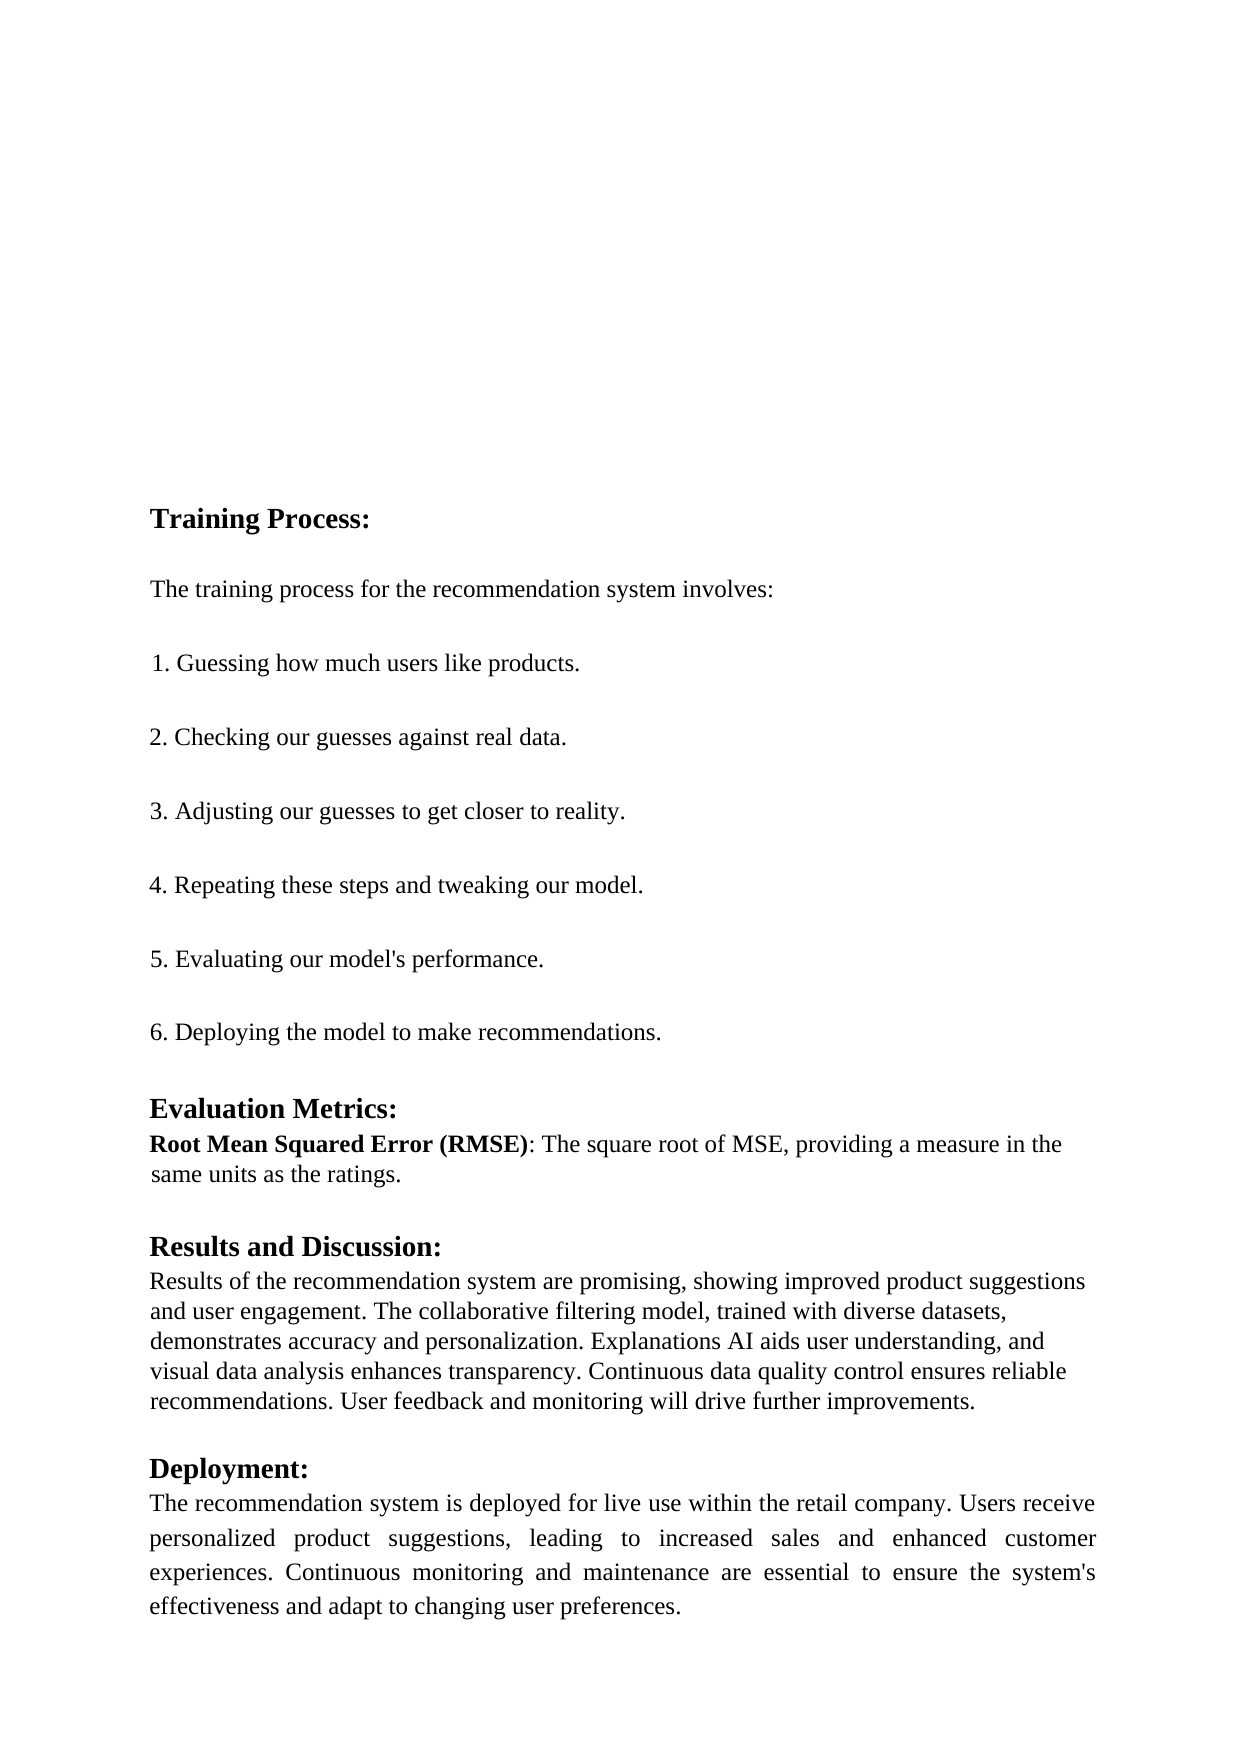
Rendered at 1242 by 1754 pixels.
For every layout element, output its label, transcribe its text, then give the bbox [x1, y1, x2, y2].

text 1. Guessing how much users like products. [151, 648, 1097, 677]
text Training Process: [149, 501, 1097, 534]
text 3. Adjusting our guesses to get closer to reality. [149, 796, 1097, 824]
text 6. Deploying the model to make recommendations. [149, 1017, 1097, 1046]
text 2. Checking our guesses against real data. [149, 722, 1097, 751]
text 4. Repeating these steps and tweaking our model. [149, 870, 1097, 899]
text Root Mean Squared Error (RMSE): The square root of MSE, providing a measure in the same units as the ratings. [149, 1129, 1066, 1187]
text The recommendation system is deployed for live use within the retail company. Users receive personalized product suggestions, leading to increased sales and enhanced customer experiences. Continuous monitoring and maintenance are essential to ensure the system's effectiveness and adapt to changing user preferences. [149, 1488, 1097, 1620]
text Results and Discussion: [149, 1229, 1097, 1262]
text Deployment: [149, 1451, 1097, 1484]
text The training process for the recommendation system involves: [150, 574, 1097, 603]
text 5. Evaluating our model's performance. [150, 944, 1097, 972]
text Evaluation Metrics: [149, 1091, 1097, 1125]
text Results of the recommendation system are promising, showing improved product suggestions and user engagement. The collaborative filtering model, trained with diverse datasets, demonstrates accuracy and personalization. Explanations AI aids user understanding, and visual data analysis enhances transparency. Continuous data quality control ensures reliable recommendations. User feedback and monitoring will drive further improvements. [149, 1266, 1092, 1415]
